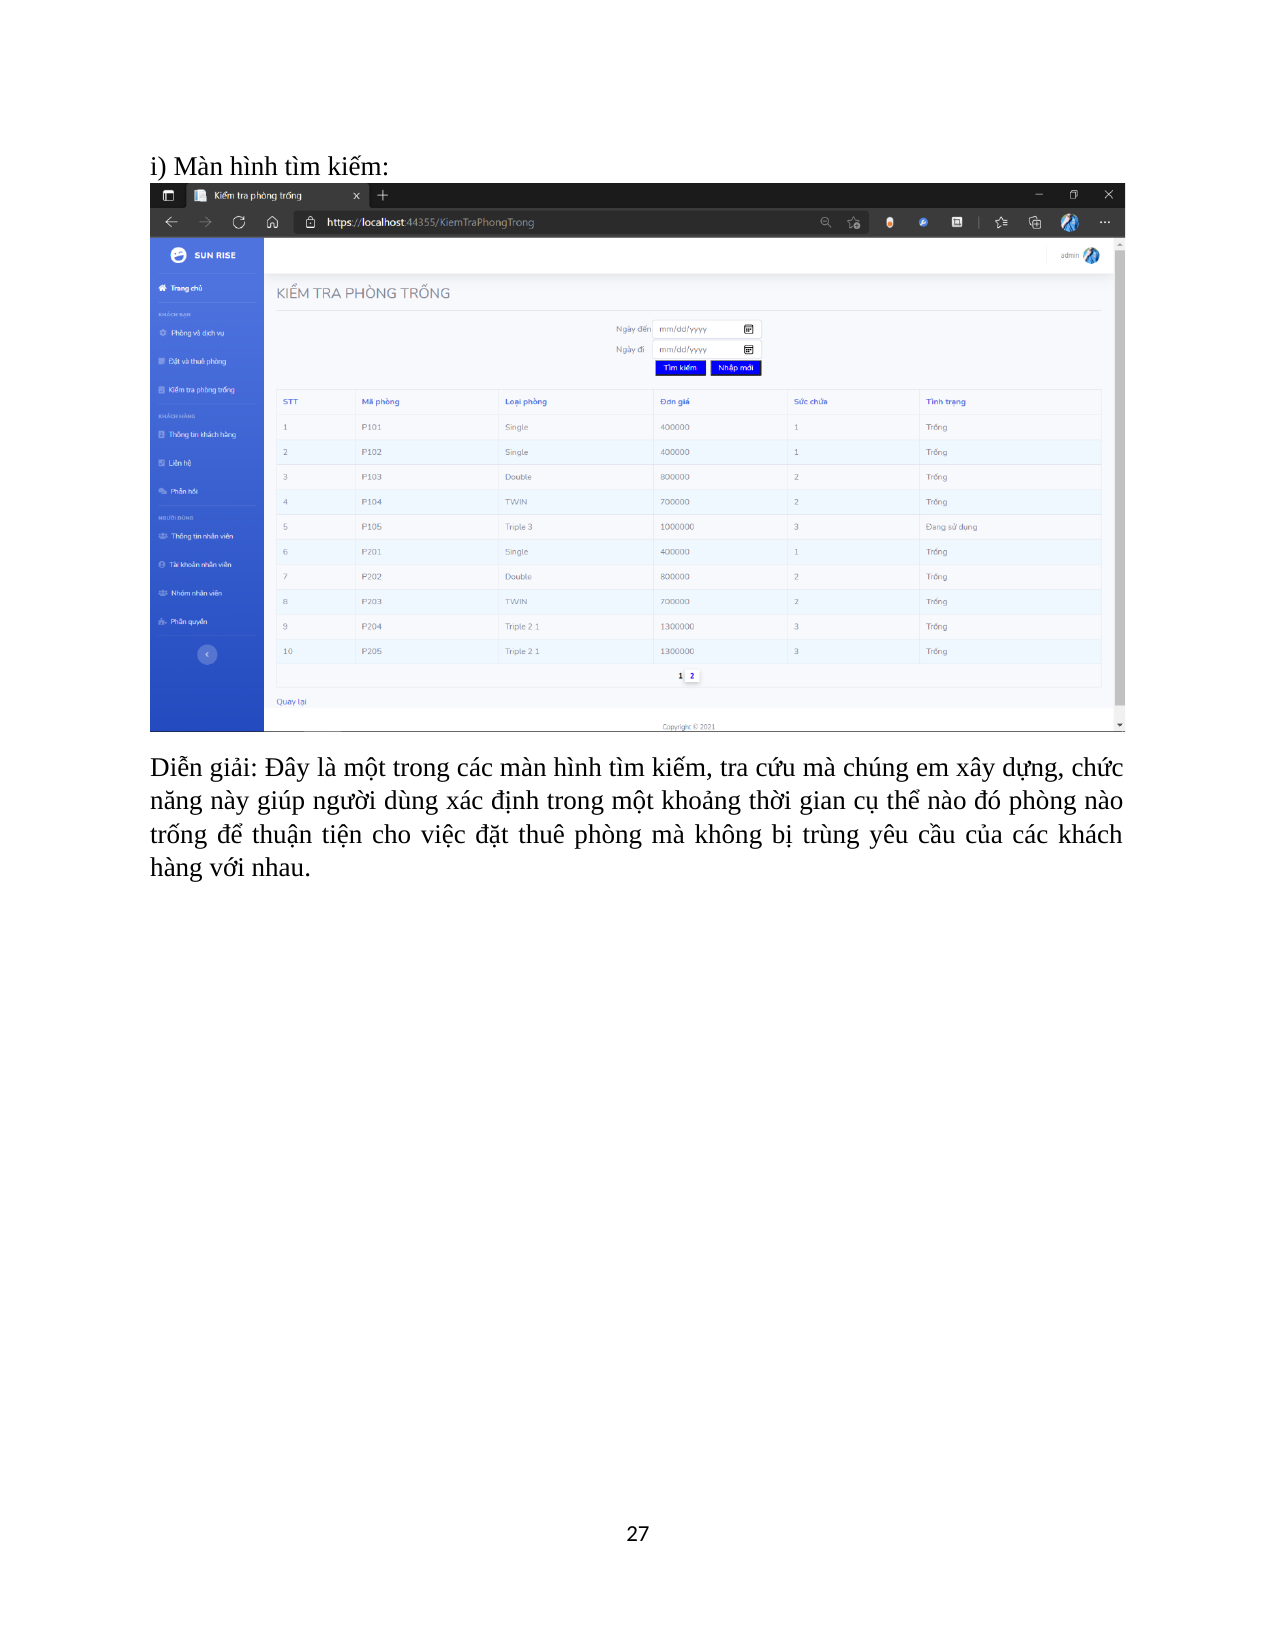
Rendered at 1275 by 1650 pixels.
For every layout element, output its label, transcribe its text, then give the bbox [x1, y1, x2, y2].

text i) Màn hình tìm kiếm: [150, 150, 1125, 183]
text Diễn giải: Đây là một trong các màn hình tìm kiếm, tra cứu mà chúng em xây dựng, chức năng này giúp người dùng xác định trong một khoảng thời gian cụ thể nào đó phòng nào trống để thuận tiện cho việc đặt thuê phòng mà không bị trùng yêu cầu của các khách hàng với nhau. [150, 751, 1125, 882]
picture [150, 183, 1125, 732]
